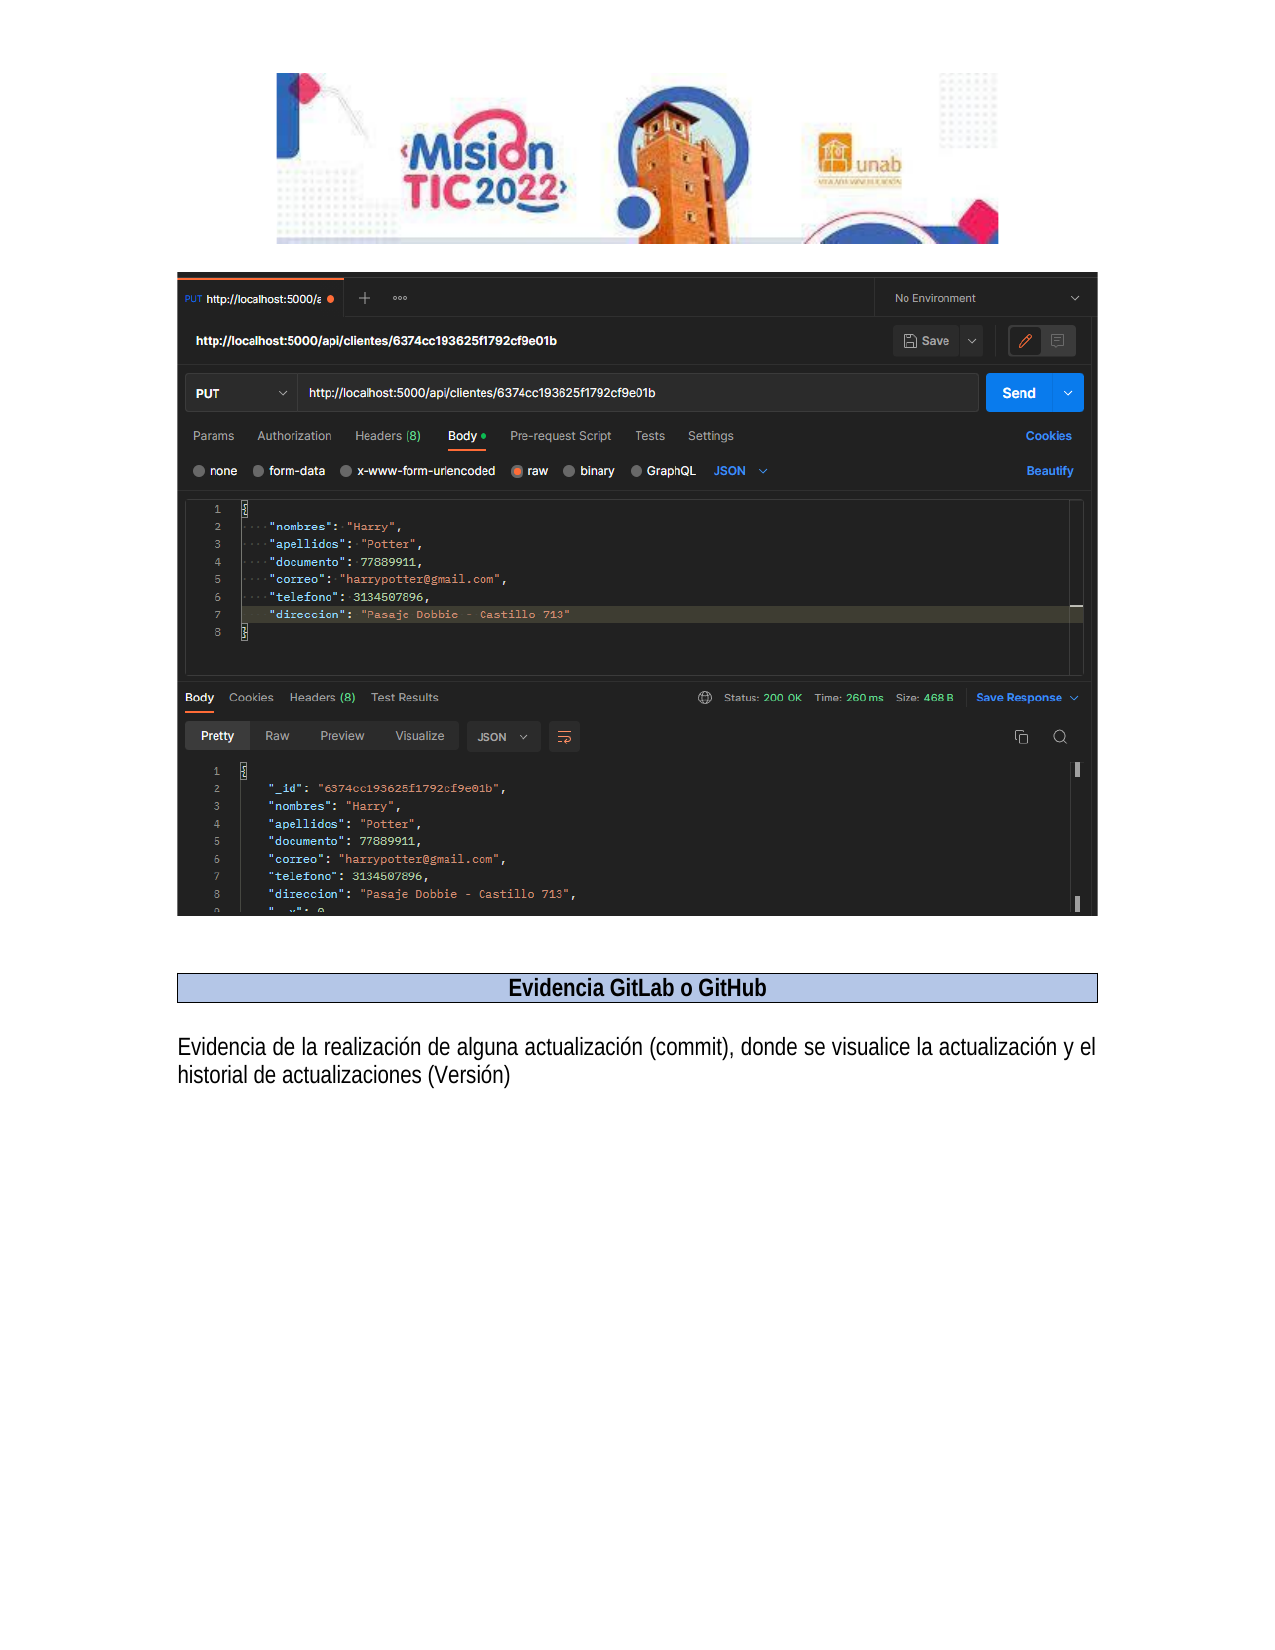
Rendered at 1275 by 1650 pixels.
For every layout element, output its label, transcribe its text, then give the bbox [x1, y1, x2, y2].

table_header Evidencia GitLab o GitHub [178, 974, 1097, 1002]
picture [276, 73, 999, 244]
picture [177, 272, 1098, 916]
text Evidencia de la realización de alguna actualización (commit), donde se visualice la actualización y el historial de actualizaciones (Versión) [177, 1032, 1098, 1089]
